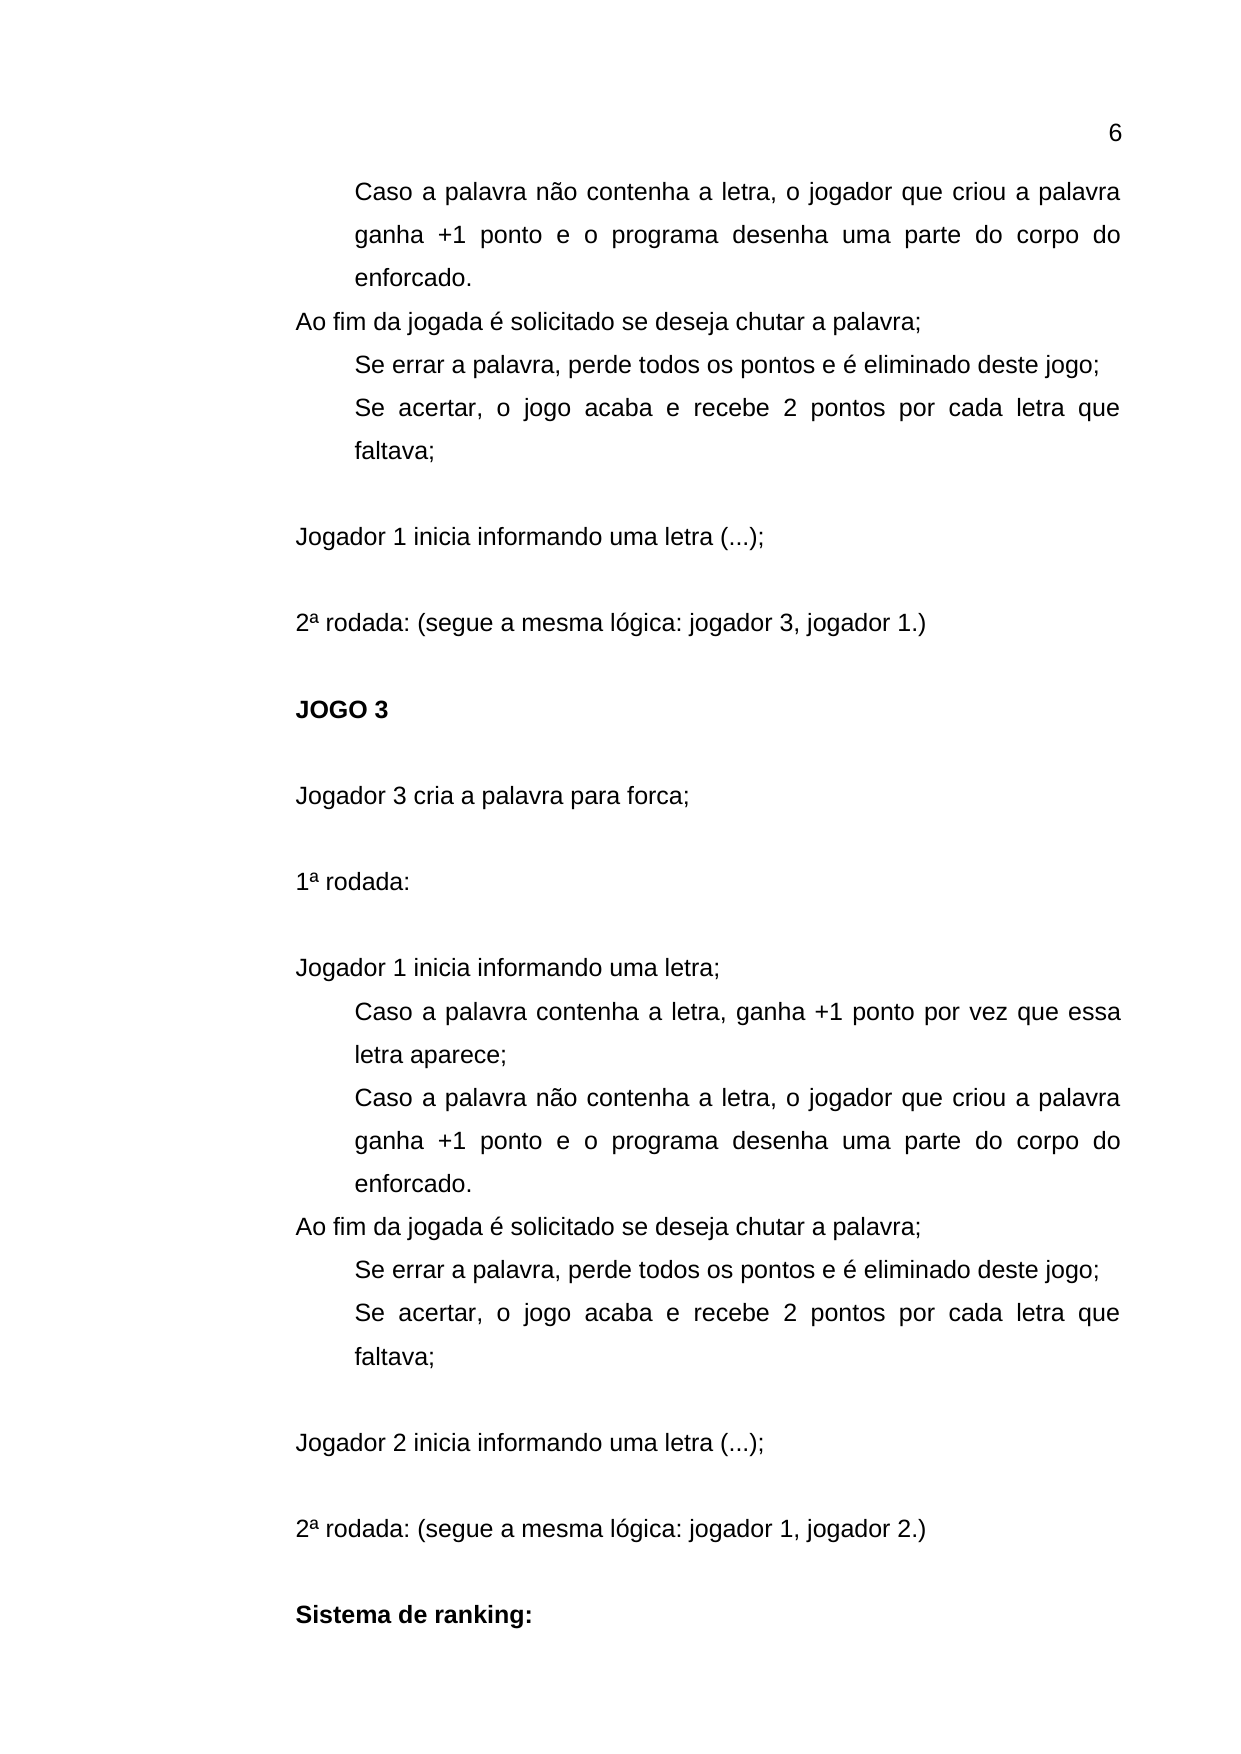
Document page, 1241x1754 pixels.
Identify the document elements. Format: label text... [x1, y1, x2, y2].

text Se acertar, o jogo acaba e recebe 2 pontos por cada letra que faltava; [354, 1298, 1122, 1370]
text 2ª rodada: (segue a mesma lógica: jogador 3, jogador 1.) [177, 608, 1122, 637]
text Jogador 2 inicia informando uma letra (...); [177, 1428, 1122, 1457]
text Ao fim da jogada é solicitado se deseja chutar a palavra; [177, 1212, 1122, 1241]
text Se errar a palavra, perde todos os pontos e é eliminado deste jogo; [354, 1255, 1122, 1284]
text Caso a palavra contenha a letra, ganha +1 ponto por vez que essa letra aparece; [354, 997, 1122, 1068]
text Jogador 1 inicia informando uma letra; [177, 953, 1122, 982]
text Se acertar, o jogo acaba e recebe 2 pontos por cada letra que faltava; [354, 393, 1122, 465]
text Ao fim da jogada é solicitado se deseja chutar a palavra; [177, 307, 1122, 335]
text Se errar a palavra, perde todos os pontos e é eliminado deste jogo; [354, 350, 1122, 378]
text 1ª rodada: [177, 867, 1122, 896]
text Caso a palavra não contenha a letra, o jogador que criou a palavra ganha +1 ponto e o programa desenha uma parte do corpo do enforcado. [354, 1083, 1122, 1198]
text JOGO 3 [177, 695, 1122, 723]
text 2ª rodada: (segue a mesma lógica: jogador 1, jogador 2.) [177, 1514, 1122, 1543]
text Sistema de ranking: [177, 1600, 1122, 1629]
text Jogador 1 inicia informando uma letra (...); [177, 522, 1122, 551]
text Caso a palavra não contenha a letra, o jogador que criou a palavra ganha +1 ponto e o programa desenha uma parte do corpo do enforcado. [354, 177, 1122, 292]
text Jogador 3 cria a palavra para forca; [177, 781, 1122, 810]
